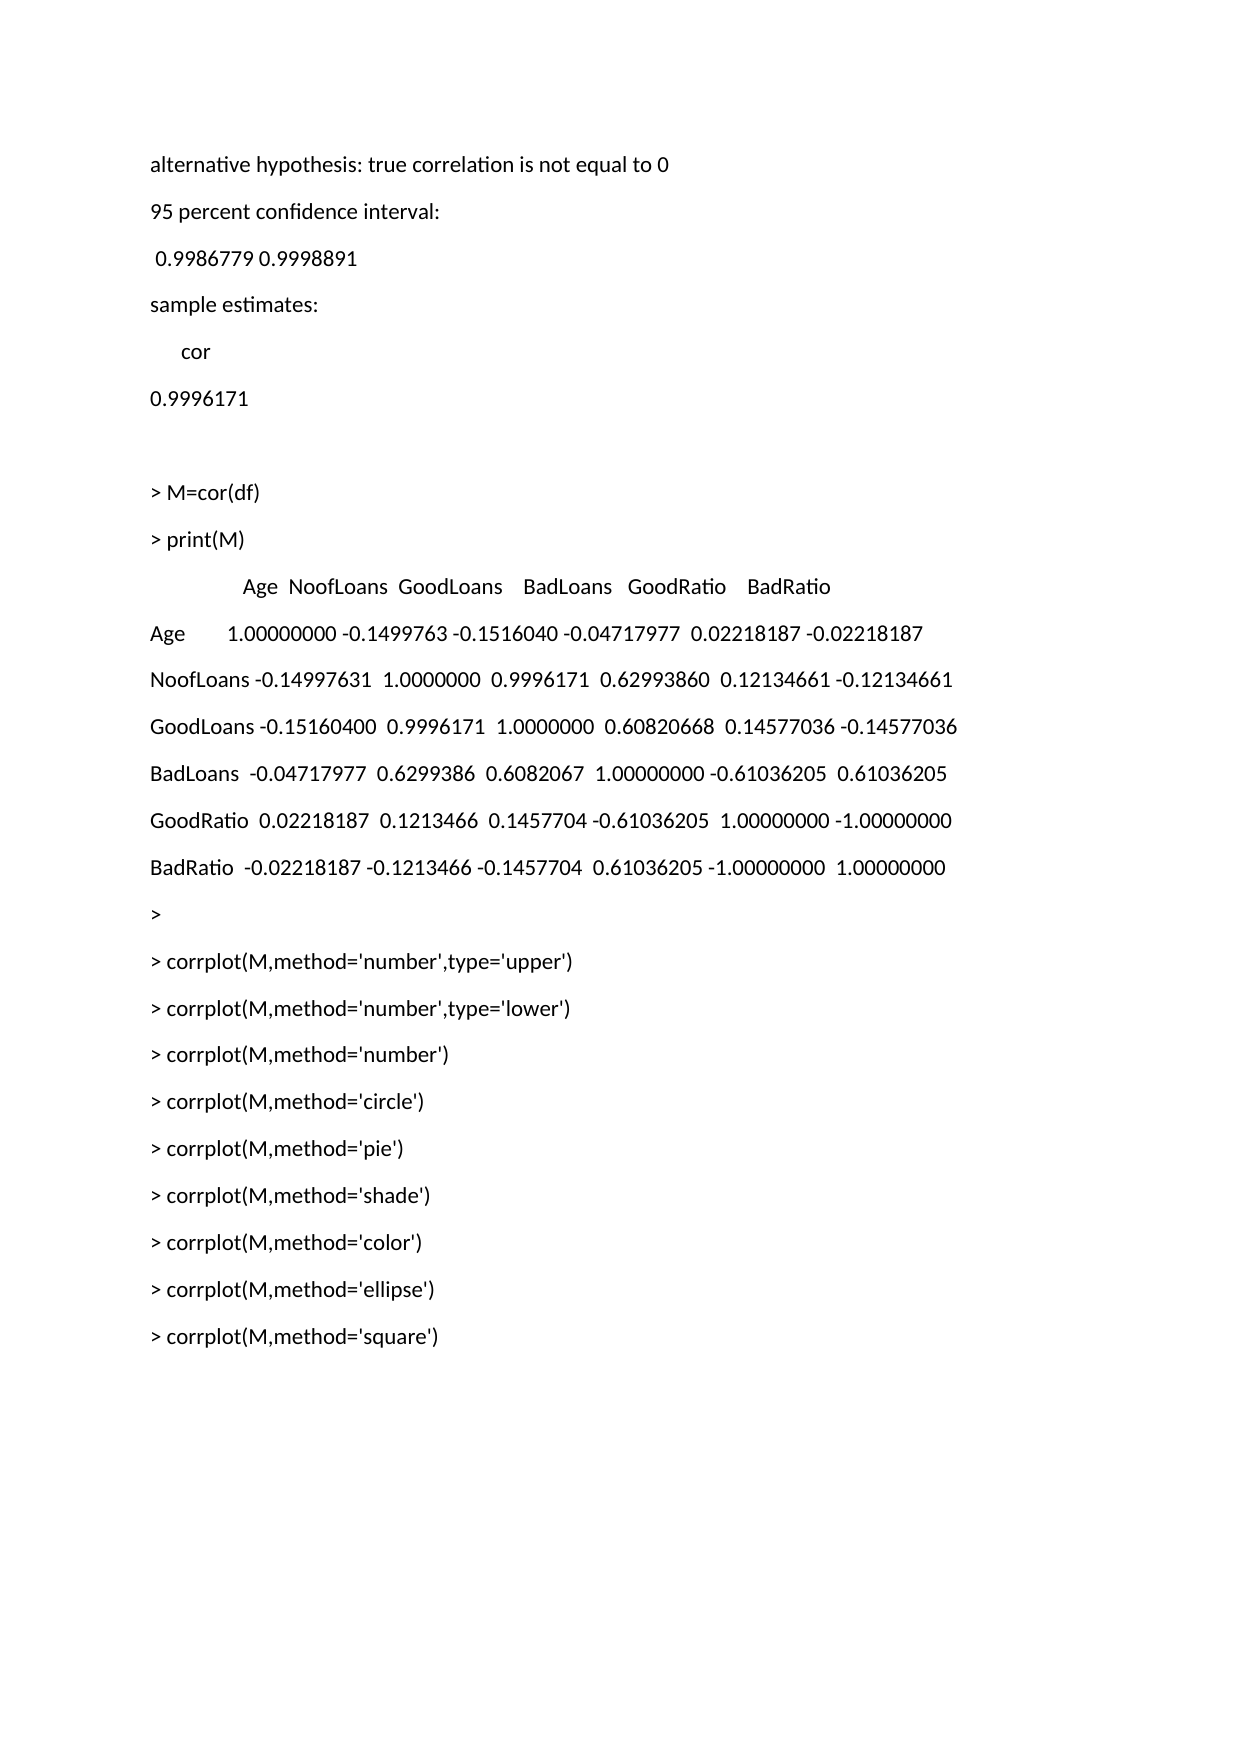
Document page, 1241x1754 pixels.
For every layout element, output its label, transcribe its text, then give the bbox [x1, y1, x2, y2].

text > M=cor(df) [150, 478, 1090, 506]
text > print(M) [150, 525, 1090, 553]
text 95 percent confidence interval: [150, 197, 1090, 225]
text > corrplot(M,method='square') [150, 1322, 1090, 1350]
text > corrplot(M,method='ellipse') [150, 1275, 1090, 1303]
text cor [150, 337, 1090, 366]
text Age 1.00000000 -0.1499763 -0.1516040 -0.04717977 0.02218187 -0.02218187 [150, 619, 1090, 647]
text > corrplot(M,method='pie') [150, 1134, 1090, 1162]
text GoodRatio 0.02218187 0.1213466 0.1457704 -0.61036205 1.00000000 -1.00000000 [150, 806, 1090, 834]
text > [150, 900, 1090, 928]
text > corrplot(M,method='color') [150, 1228, 1090, 1256]
text > corrplot(M,method='number',type='upper') [150, 947, 1090, 975]
text > corrplot(M,method='number') [150, 1041, 1090, 1069]
text 0.9996171 [150, 384, 1090, 412]
text > corrplot(M,method='shade') [150, 1181, 1090, 1209]
text alternative hypothesis: true correlation is not equal to 0 [150, 150, 1090, 178]
text GoodLoans -0.15160400 0.9996171 1.0000000 0.60820668 0.14577036 -0.14577036 [150, 712, 1090, 741]
text Age NoofLoans GoodLoans BadLoans GoodRatio BadRatio [150, 572, 1090, 600]
text BadRatio -0.02218187 -0.1213466 -0.1457704 0.61036205 -1.00000000 1.00000000 [150, 853, 1090, 881]
text NoofLoans -0.14997631 1.0000000 0.9996171 0.62993860 0.12134661 -0.12134661 [150, 666, 1090, 694]
text BadLoans -0.04717977 0.6299386 0.6082067 1.00000000 -0.61036205 0.61036205 [150, 759, 1090, 787]
text > corrplot(M,method='number',type='lower') [150, 994, 1090, 1022]
text 0.9986779 0.9998891 [150, 244, 1090, 272]
text > corrplot(M,method='circle') [150, 1087, 1090, 1116]
text sample estimates: [150, 291, 1090, 319]
